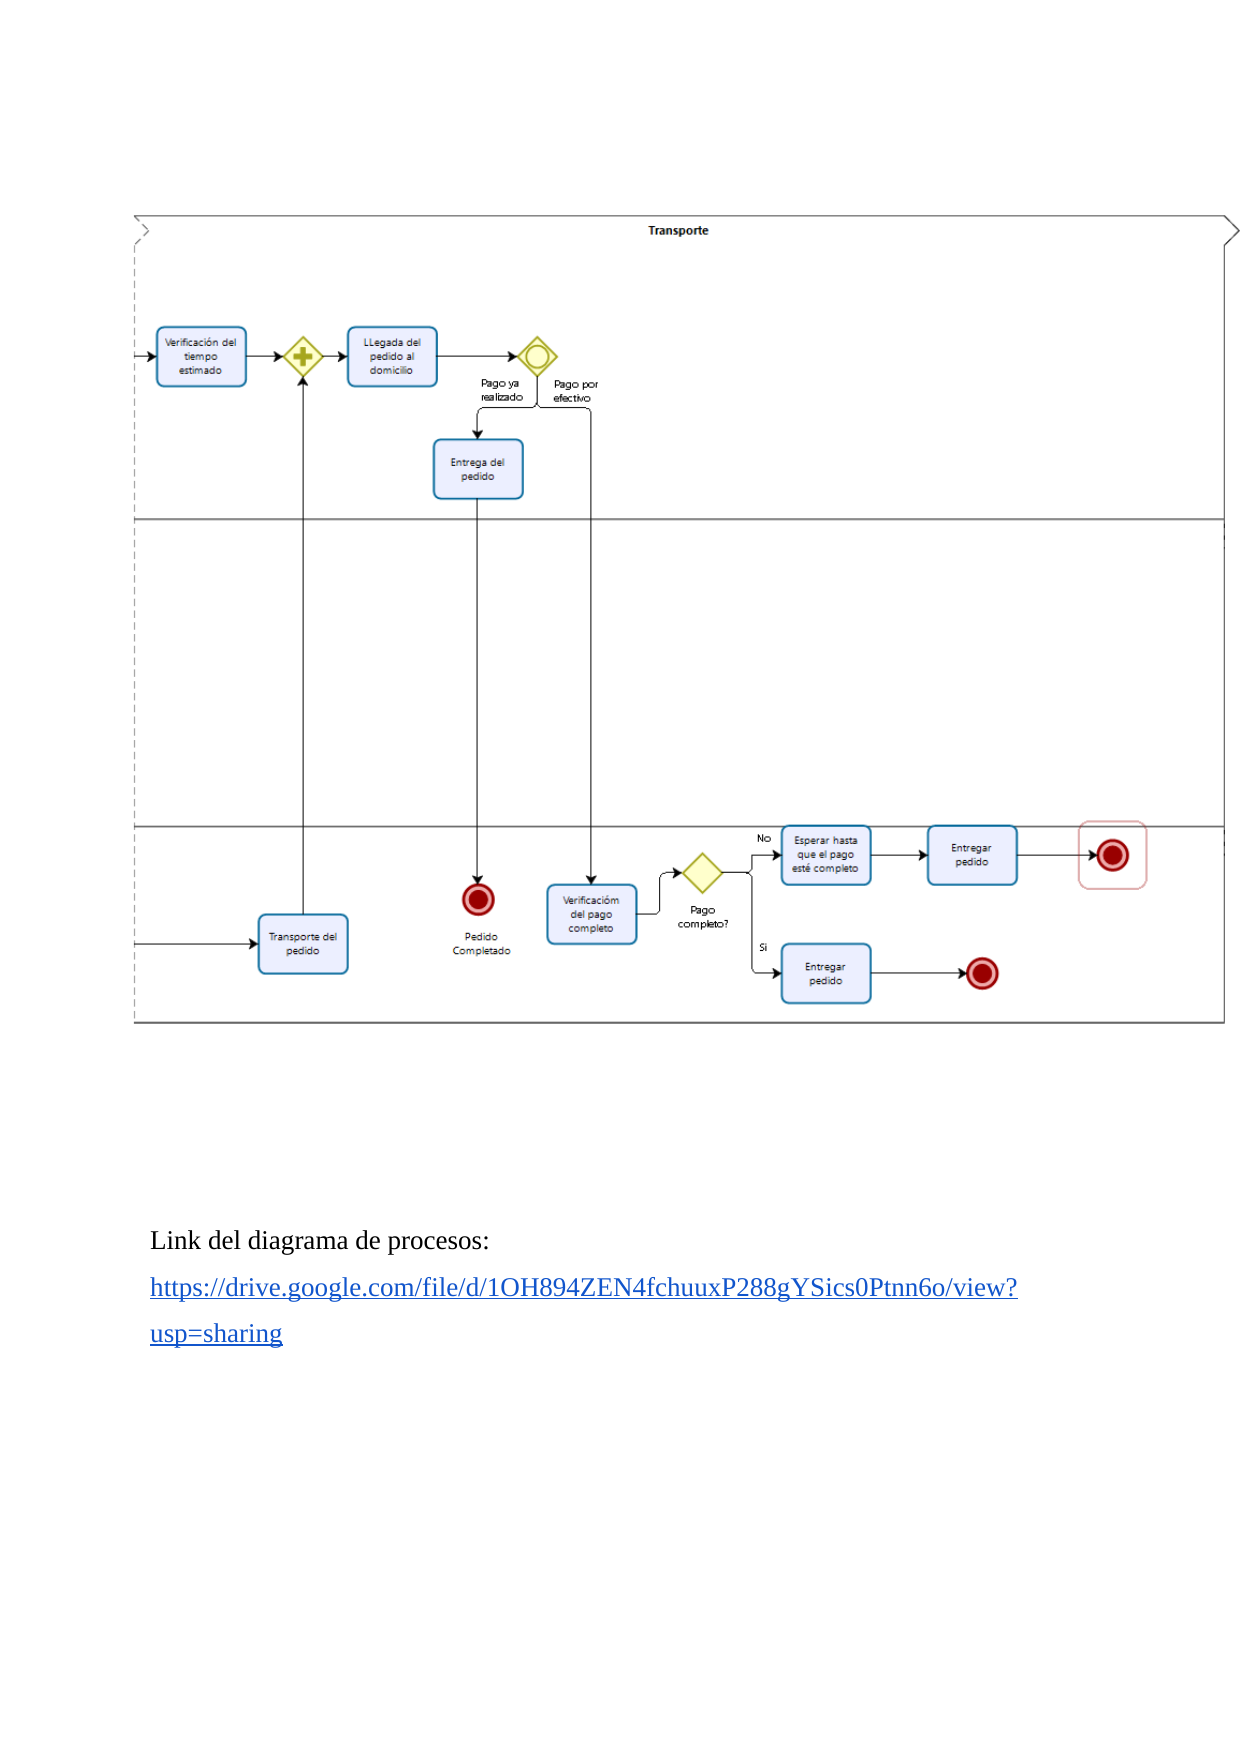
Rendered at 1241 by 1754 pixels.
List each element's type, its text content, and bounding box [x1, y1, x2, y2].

text Link del diagrama de procesos: https://drive.google.com/file/d/1OH894ZEN4fchuuxP288gYSics0Ptnn6o/view?usp=sharing [150, 1224, 1090, 1348]
picture [133, 195, 1240, 1026]
